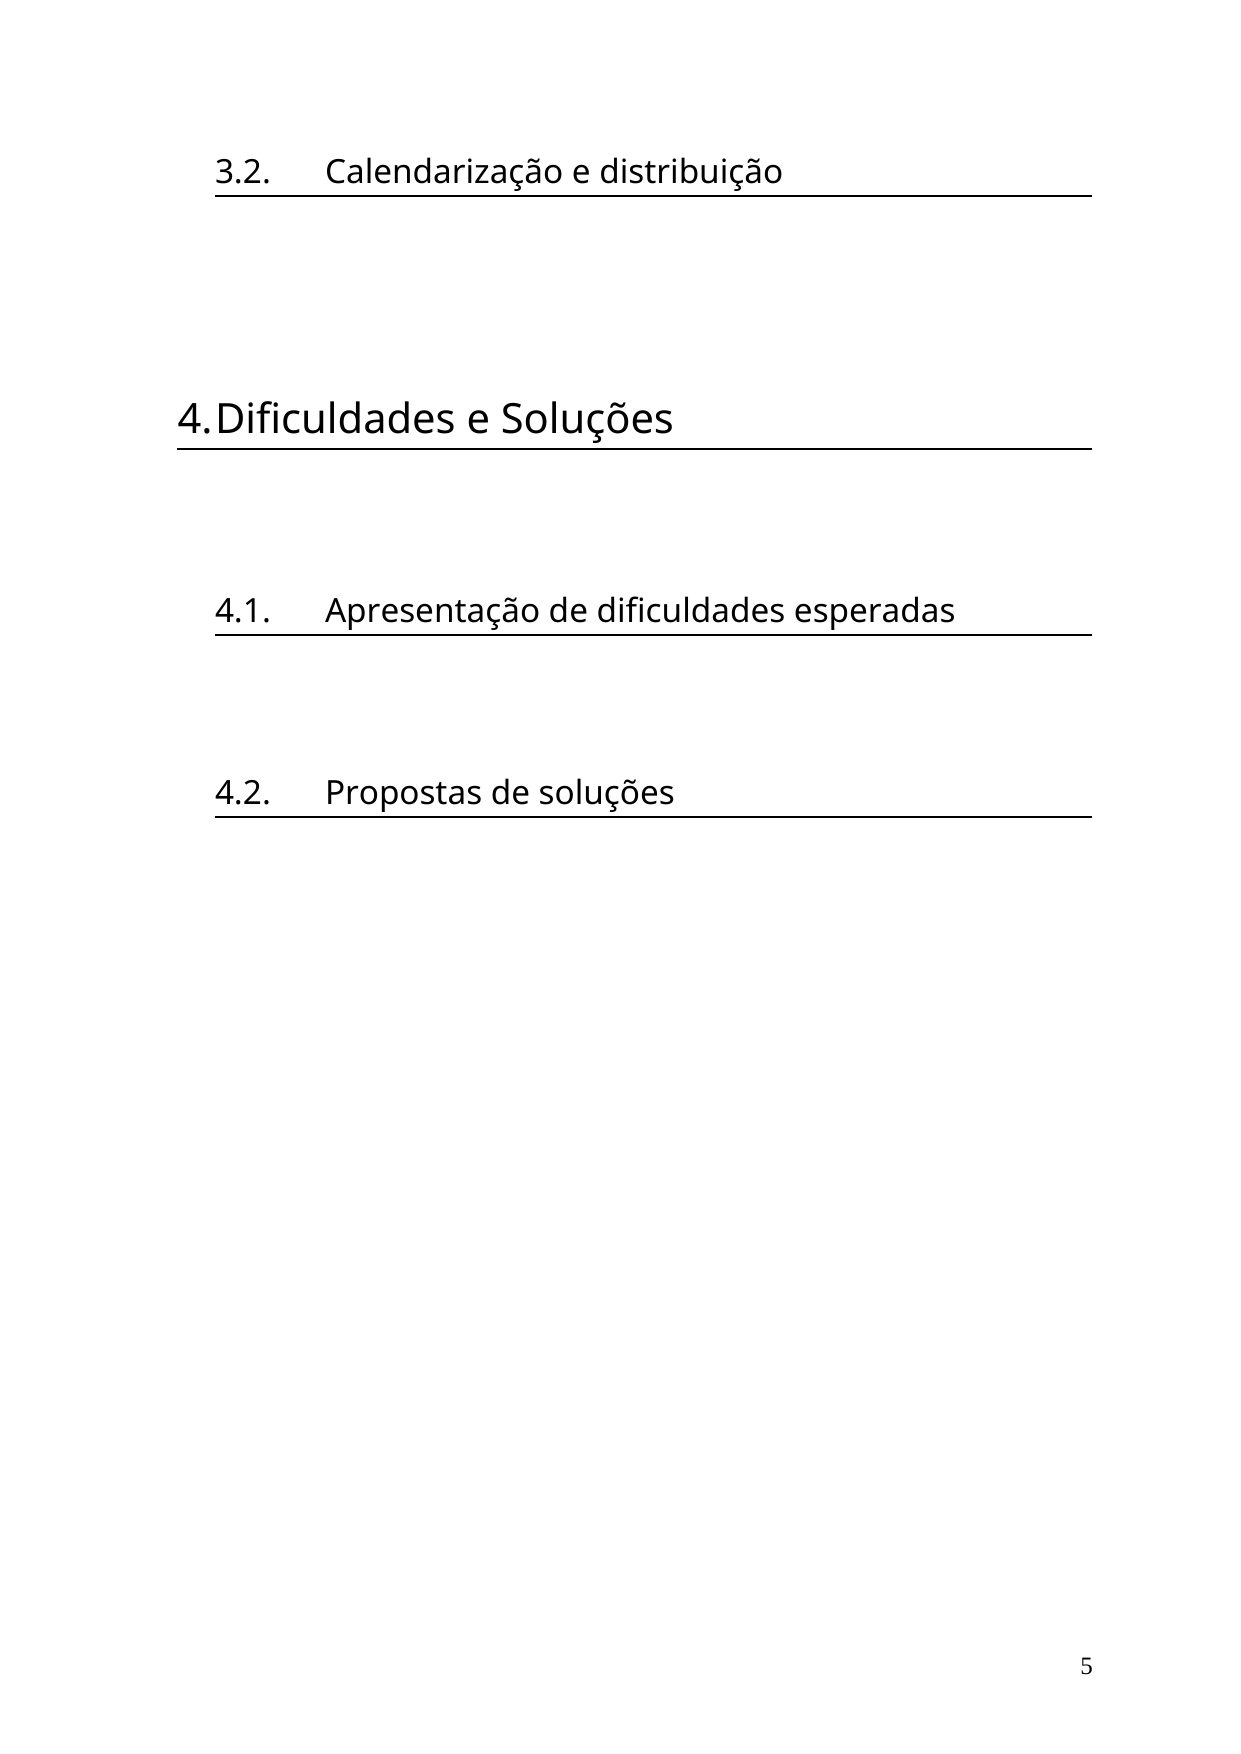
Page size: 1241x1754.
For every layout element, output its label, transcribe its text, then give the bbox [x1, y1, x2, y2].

subtitle Dificuldades e Soluções [177, 389, 1092, 448]
subtitle Apresentação de dificuldades esperadas [215, 586, 1092, 634]
subtitle Propostas de soluções [215, 769, 1092, 816]
subtitle Calendarização e distribuição [215, 148, 1092, 195]
